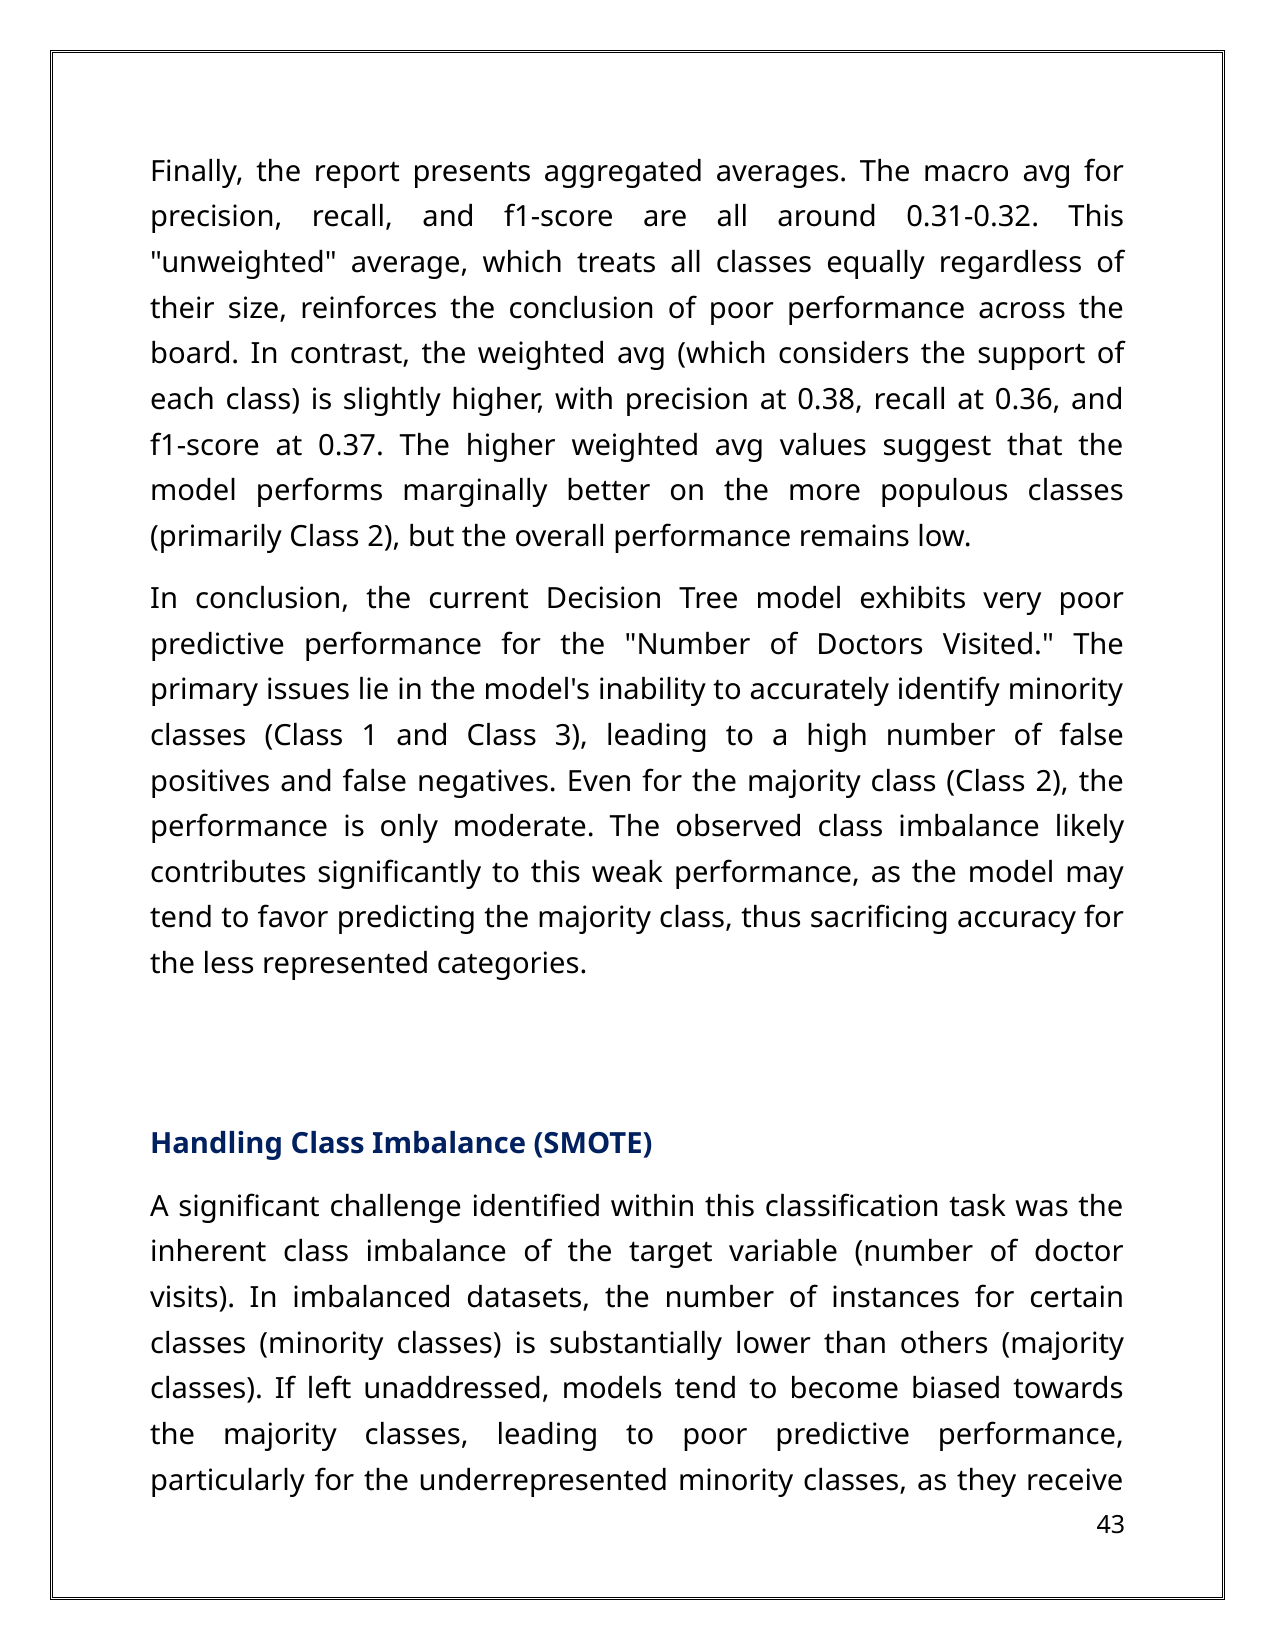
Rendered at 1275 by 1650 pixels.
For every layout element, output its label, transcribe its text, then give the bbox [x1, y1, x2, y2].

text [150, 1185, 1125, 1498]
text In conclusion, the current Decision Tree model exhibits very poor predictive performance for the "Number of Doctors Visited." The primary issues lie in the model's inability to accurately identify minority classes (Class 1 and Class 3), leading to a high number of false positives and false negatives. Even for the majority class (Class 2), the performance is only moderate. The observed class imbalance likely contributes significantly to this weak performance, as the model may tend to favor predicting the majority class, thus sacrificing accuracy for the less represented categories. [150, 577, 1125, 982]
text Handling Class Imbalance (SMOTE) [150, 1123, 1125, 1162]
text Finally, the report presents aggregated averages. The macro avg for precision, recall, and f1-score are all around 0.31-0.32. This "unweighted" average, which treats all classes equally regardless of their size, reinforces the conclusion of poor performance across the board. In contrast, the weighted avg (which considers the support of each class) is slightly higher, with precision at 0.38, recall at 0.36, and f1-score at 0.37. The higher weighted avg values suggest that the model performs marginally better on the more populous classes (primarily Class 2), but the overall performance remains low. [150, 150, 1125, 555]
